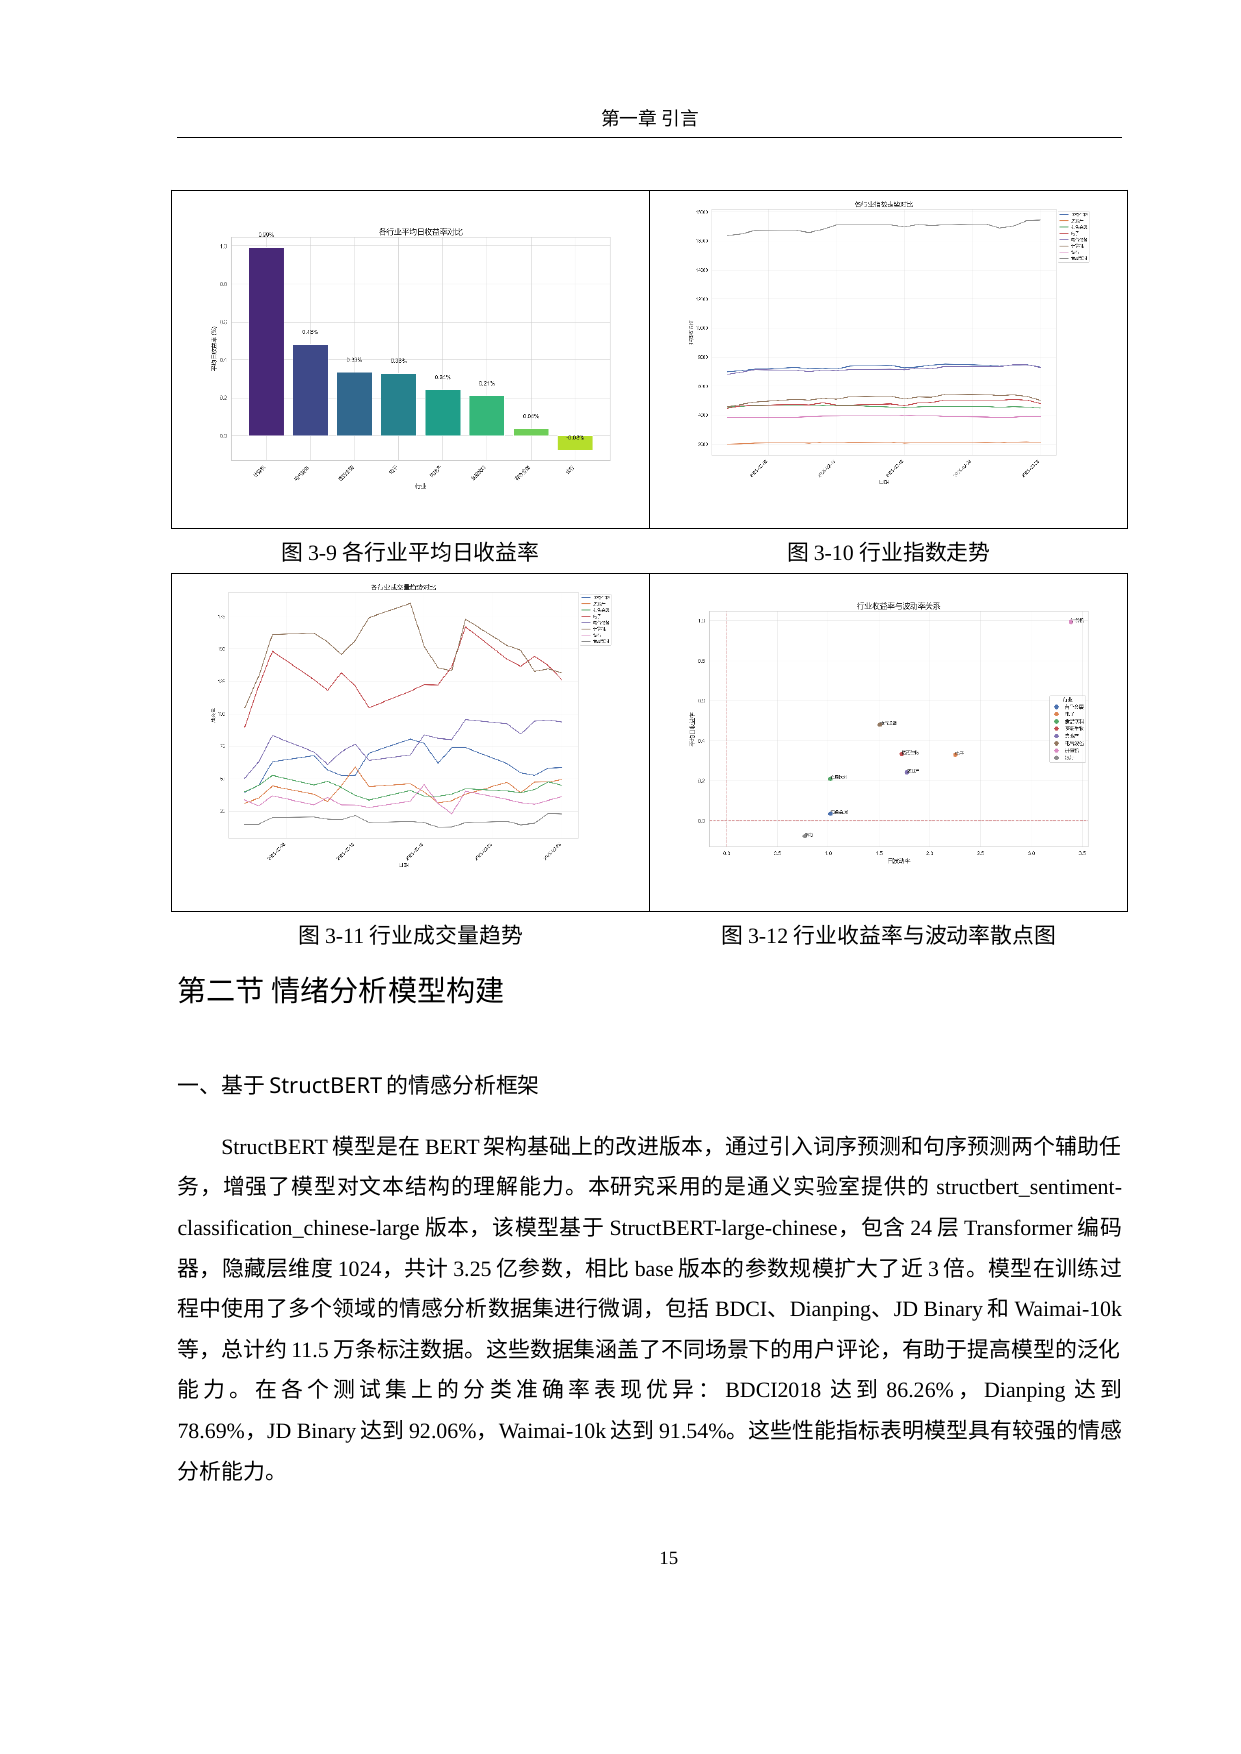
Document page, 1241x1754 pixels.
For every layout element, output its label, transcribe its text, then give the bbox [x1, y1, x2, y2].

table_header [650, 191, 1127, 527]
text 第二节 情绪分析模型构建 [177, 956, 1122, 1021]
table_cell 图3-11 行业成交量趋势 [171, 912, 649, 956]
table_cell 图3-10 行业指数走势 [650, 529, 1128, 573]
table_cell 图3-12 行业收益率与波动率散点图 [650, 912, 1128, 956]
table_cell [650, 574, 1127, 911]
text 一、基于StructBERT的情感分析框架 [177, 1067, 1122, 1100]
text StructBERT模型是在BERT架构基础上的改进版本，通过引入词序预测和句序预测两个辅助任务，增强了模型对文本结构的理解能力。本研究采用的是通义实验室提供的structbert_sentiment-classification_chinese-large版本，该模型基于StructBERT-large-chinese，包含24层Transformer编码器，隐藏层维度1024，共计3.25亿参数，相比base版本的参数规模扩大了近3倍。模型在训练过程中使用了多个领域的情感分析数据集进行微调，包括BDCI、Dianping、JD Binary和Waimai-10k等，总计约11.5万条标注数据。这些数据集涵盖了不同场景下的用户评论，有助于提高模型的泛化能力。在各个测试集上的分类准确率表现优异：BDCI2018达到86.26%，Dianping达到78.69%，JD Binary达到92.06%，Waimai-10k达到91.54%。这些性能指标表明模型具有较强的情感分析能力。 [177, 1128, 1122, 1486]
picture [205, 580, 616, 873]
table_cell [172, 574, 649, 911]
picture [683, 196, 1094, 490]
picture [683, 596, 1094, 870]
picture [205, 222, 616, 496]
table_cell 图3-9 各行业平均日收益率 [171, 529, 649, 573]
table_header [172, 191, 649, 527]
